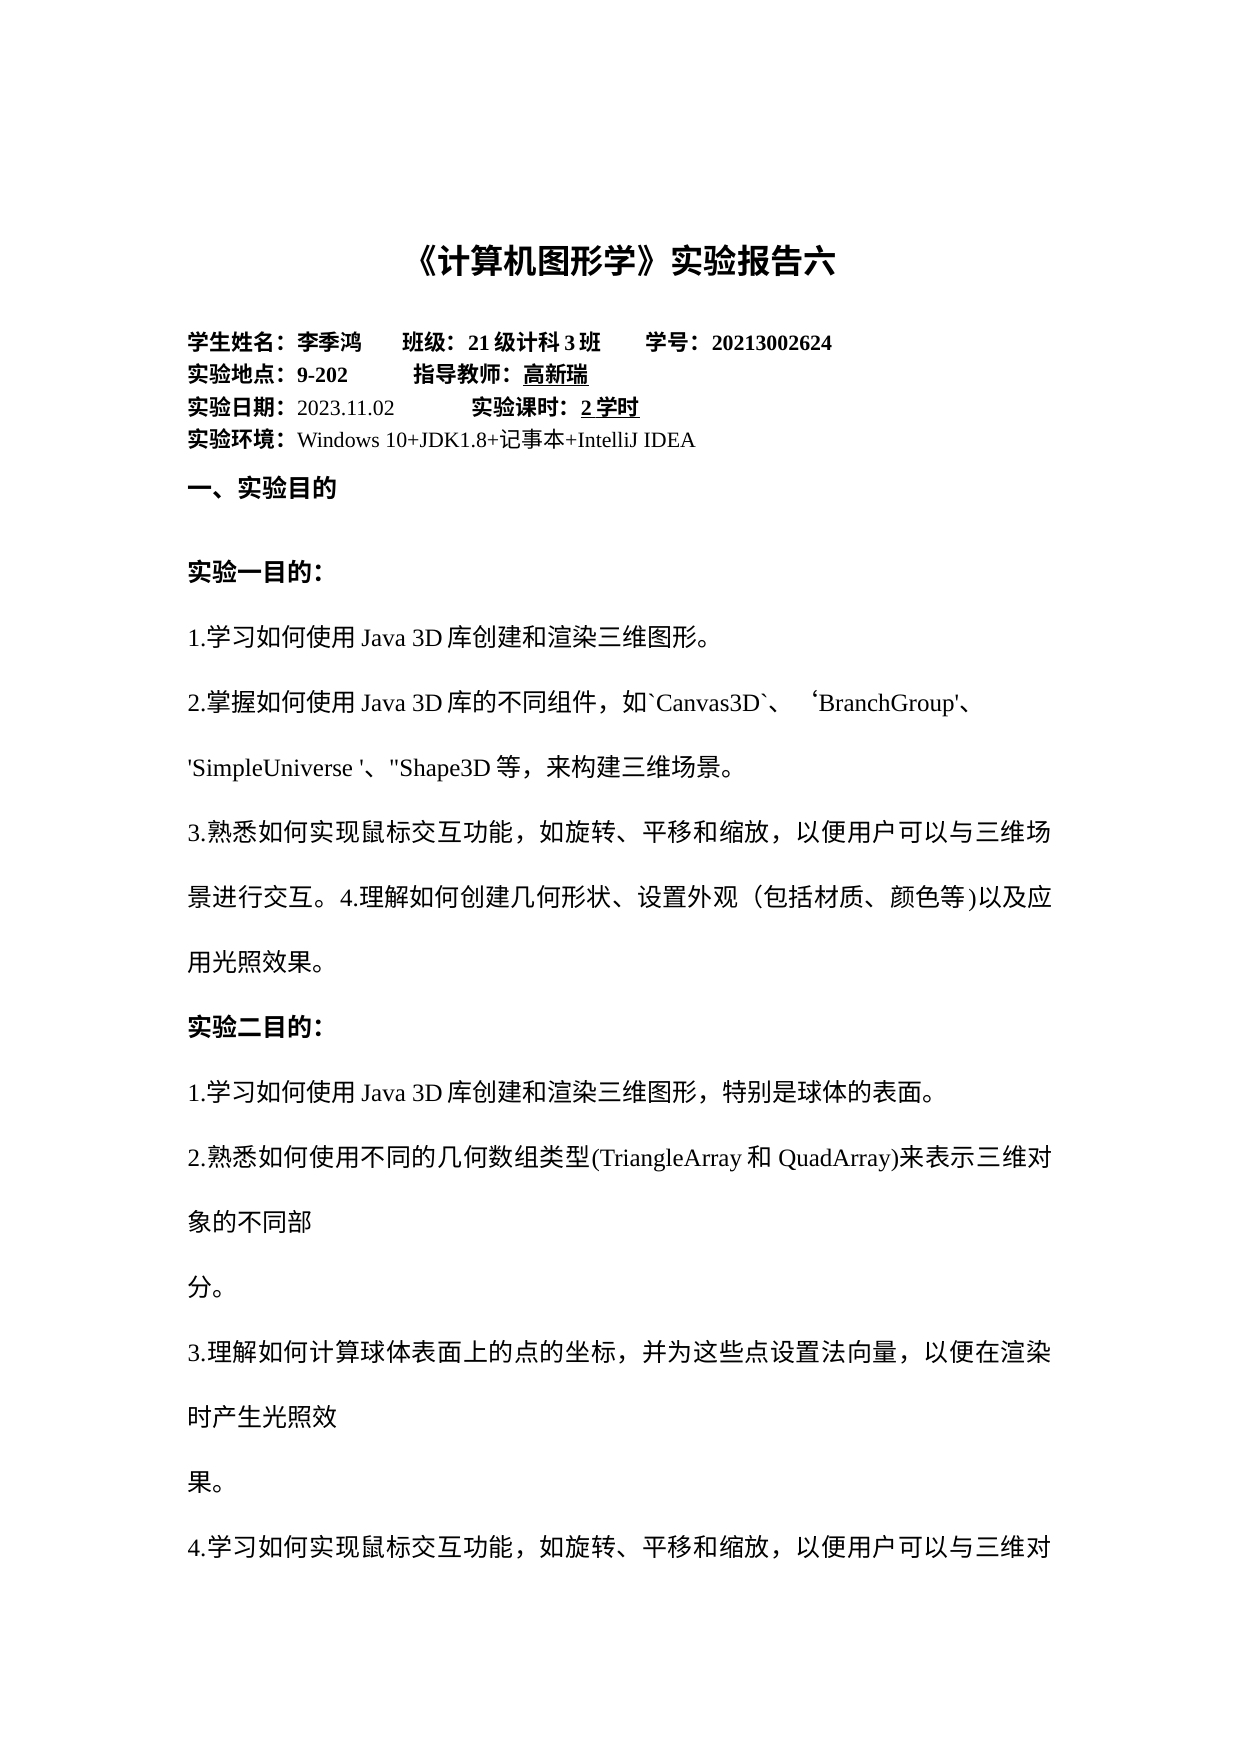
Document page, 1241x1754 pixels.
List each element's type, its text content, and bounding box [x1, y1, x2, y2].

text 'SimpleUniverse '、"Shape3D等，来构建三维场景。 [187, 733, 1053, 798]
text 实验环境：Windows 10+JDK1.8+记事本+IntelliJ IDEA [187, 422, 1053, 454]
text 一、实验目的 [187, 454, 1053, 519]
text 2.熟悉如何使用不同的几何数组类型(TriangleArray和QuadArray)来表示三维对象的不同部 [187, 1123, 1053, 1253]
text 实验地点：9-202 指导教师：高新瑞 [187, 357, 1053, 389]
text 学生姓名：李季鸿 班级：21级计科3班 学号：20213002624 [187, 324, 1053, 357]
text 实验日期：2023.11.02 实验课时：2学时 [187, 389, 1053, 422]
text 2.掌握如何使用Java 3D库的不同组件，如`Canvas3D`、‘BranchGroup'、 [187, 668, 1053, 733]
text 1.学习如何使用Java 3D库创建和渲染三维图形。 [187, 603, 1053, 668]
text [187, 1513, 1053, 1578]
text 实验二目的： [187, 993, 1053, 1058]
text 《计算机图形学》实验报告六 [187, 227, 1053, 292]
text 果。 [187, 1448, 1053, 1513]
text 分。 [187, 1253, 1053, 1318]
text 3.理解如何计算球体表面上的点的坐标，并为这些点设置法向量，以便在渲染时产生光照效 [187, 1318, 1053, 1448]
text 3.熟悉如何实现鼠标交互功能，如旋转、平移和缩放，以便用户可以与三维场景进行交互。4.理解如何创建几何形状、设置外观（包括材质、颜色等)以及应用光照效果。 [187, 798, 1053, 993]
text 1.学习如何使用Java 3D库创建和渲染三维图形，特别是球体的表面。 [187, 1058, 1053, 1123]
text 实验一目的： [187, 538, 1053, 603]
